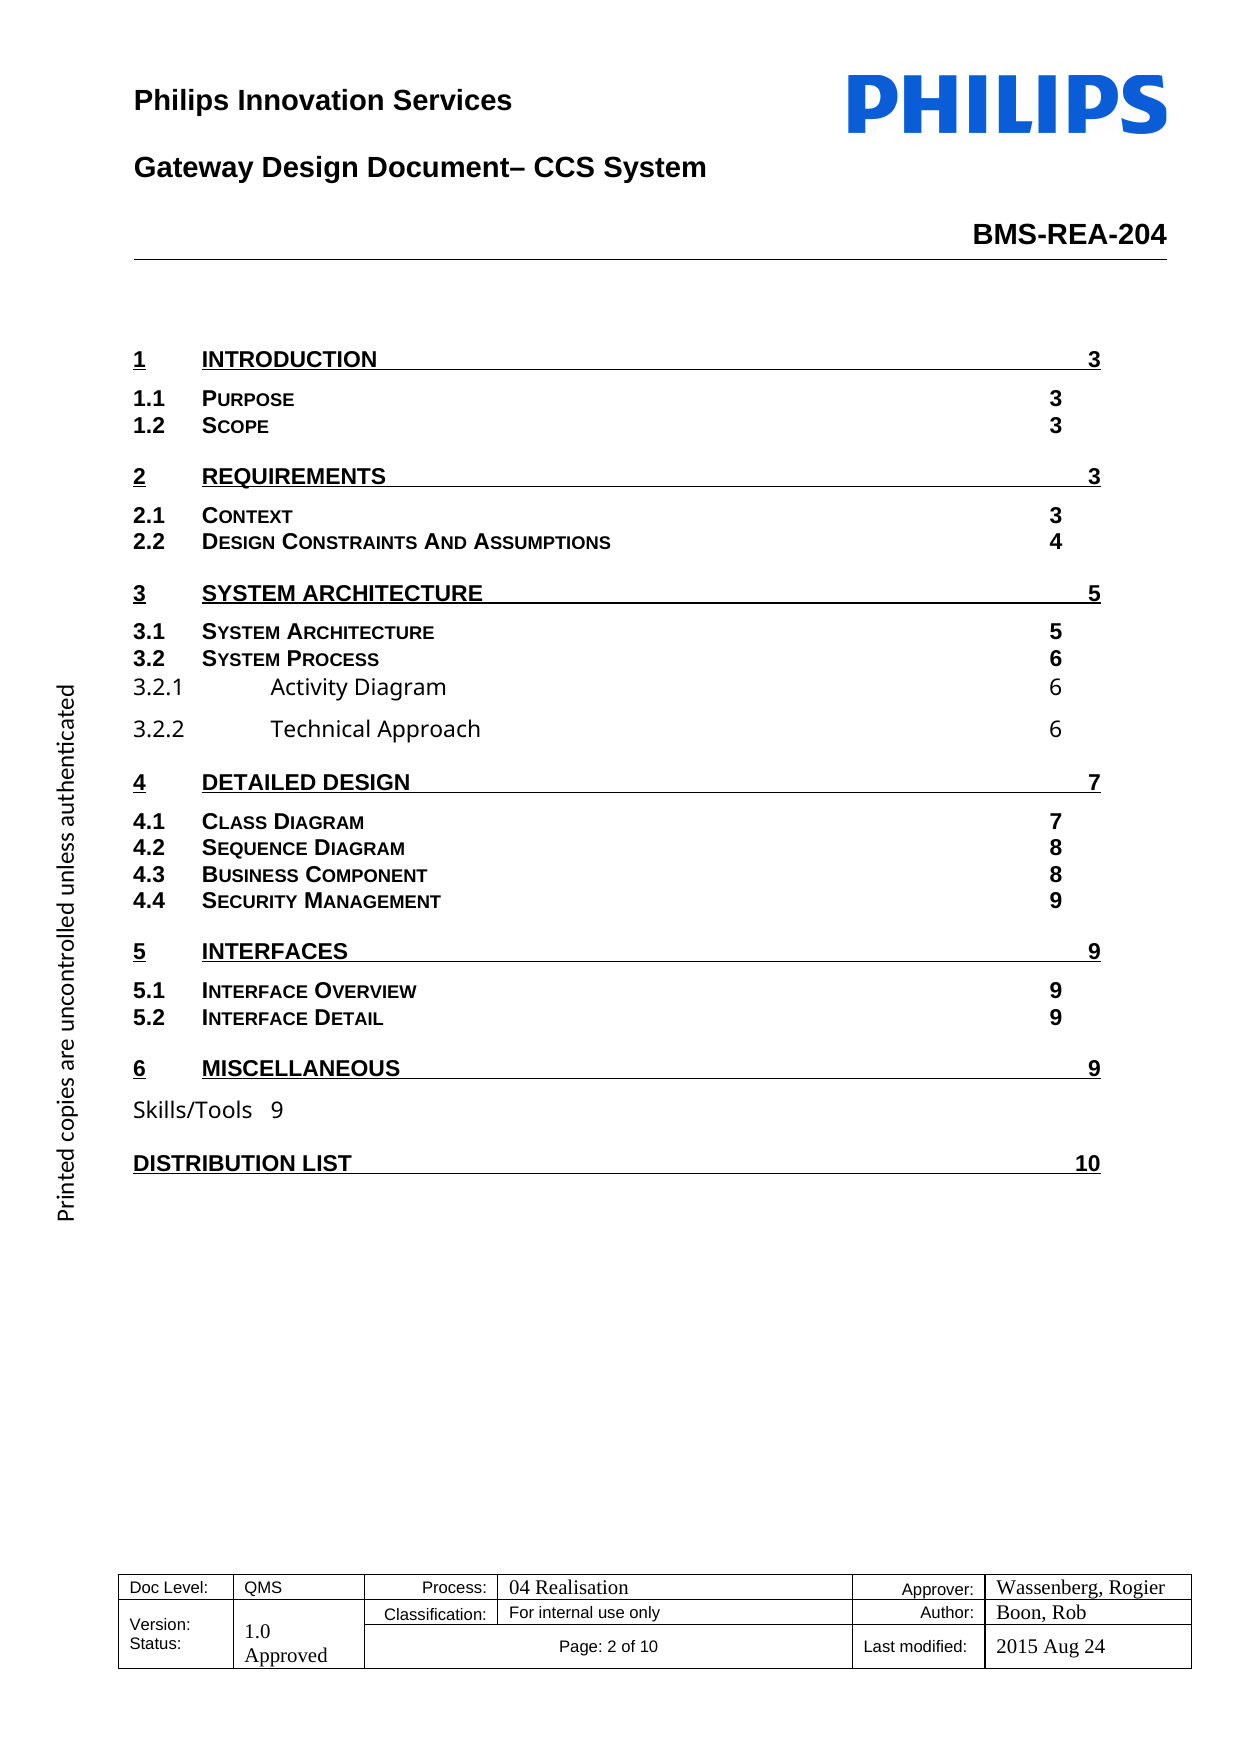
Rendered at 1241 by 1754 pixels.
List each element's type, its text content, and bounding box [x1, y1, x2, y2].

text 4 Detailed Design 7 [133, 769, 1063, 795]
text 1.2 Scope 3 [133, 412, 1063, 438]
text 4.4 Security Management 9 [133, 887, 1063, 913]
text 6 Miscellaneous 9 [133, 1055, 1063, 1081]
text 2.1 Context 3 [133, 502, 1063, 528]
text 5.2 Interface Detail 9 [133, 1003, 1063, 1030]
text 4.3 Business Component 8 [133, 861, 1063, 887]
text 3.2 System Process 6 [133, 645, 1063, 671]
text 2.2 Design Constraints And Assumptions 4 [133, 528, 1063, 554]
text 3.2.1 Activity Diagram 6 [133, 671, 1063, 702]
text 3.1 System Architecture 5 [133, 618, 1063, 645]
text 1.1 Purpose 3 [133, 385, 1063, 412]
text 2 Requirements 3 [133, 463, 1063, 489]
text 5 Interfaces 9 [133, 938, 1063, 964]
text 3 System Architecture 5 [133, 579, 1063, 606]
text 1 Introduction 3 [133, 346, 1063, 373]
text Skills/Tools 9 [133, 1094, 1063, 1125]
text Distribution list 10 [133, 1150, 1063, 1173]
picture [848, 75, 1167, 134]
text 5.1 Interface Overview 9 [133, 977, 1063, 1003]
text 4.1 Class Diagram 7 [133, 808, 1063, 834]
text 3.2.2 Technical Approach 6 [133, 713, 1063, 744]
text 4.2 Sequence Diagram 8 [133, 834, 1063, 861]
